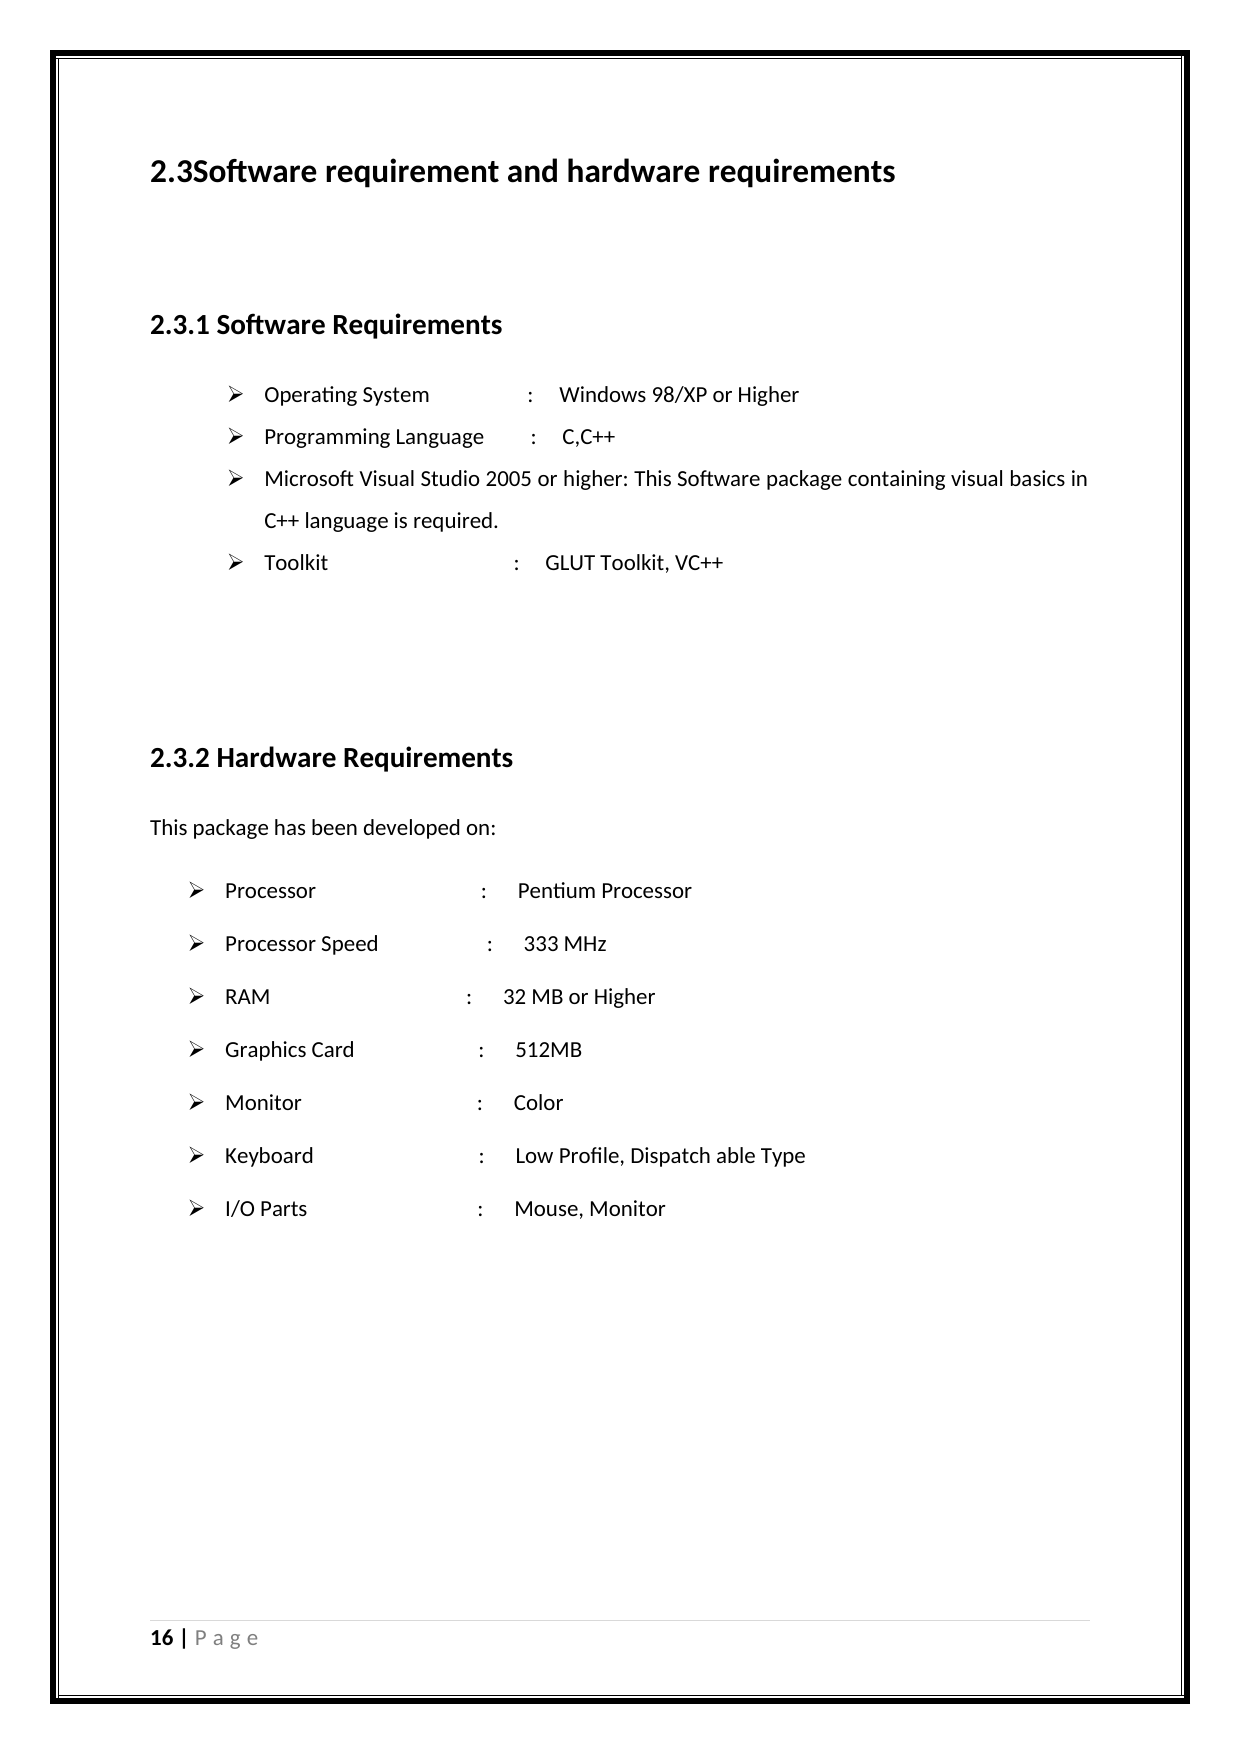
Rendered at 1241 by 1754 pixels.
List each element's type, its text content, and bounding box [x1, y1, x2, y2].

text 2.3.1 Software Requirements [150, 306, 1090, 342]
list Graphics Card : 512MB [187, 1035, 1090, 1063]
text This package has been developed on: [150, 813, 1090, 841]
list Microsoft Visual Studio 2005 or higher: This Software package containing visual basics in C++ language is required. [227, 464, 1090, 534]
list Keyboard : Low Profile, Dispatch able Type [187, 1141, 1090, 1169]
list Monitor : Color [187, 1088, 1090, 1116]
list Operating System : Windows 98/XP or Higher [227, 380, 1090, 408]
list Programming Language : C,C++ [227, 422, 1090, 450]
list Toolkit : GLUT Toolkit, VC++ [227, 548, 1090, 576]
list Processor : Pentium Processor [187, 876, 1090, 904]
text 2.3Software requirement and hardware requirements [150, 150, 1090, 191]
text 2.3.2 Hardware Requirements [150, 739, 1090, 774]
list RAM : 32 MB or Higher [187, 982, 1090, 1010]
list Processor Speed : 333 MHz [187, 929, 1090, 957]
list I/O Parts : Mouse, Monitor [187, 1194, 1090, 1222]
